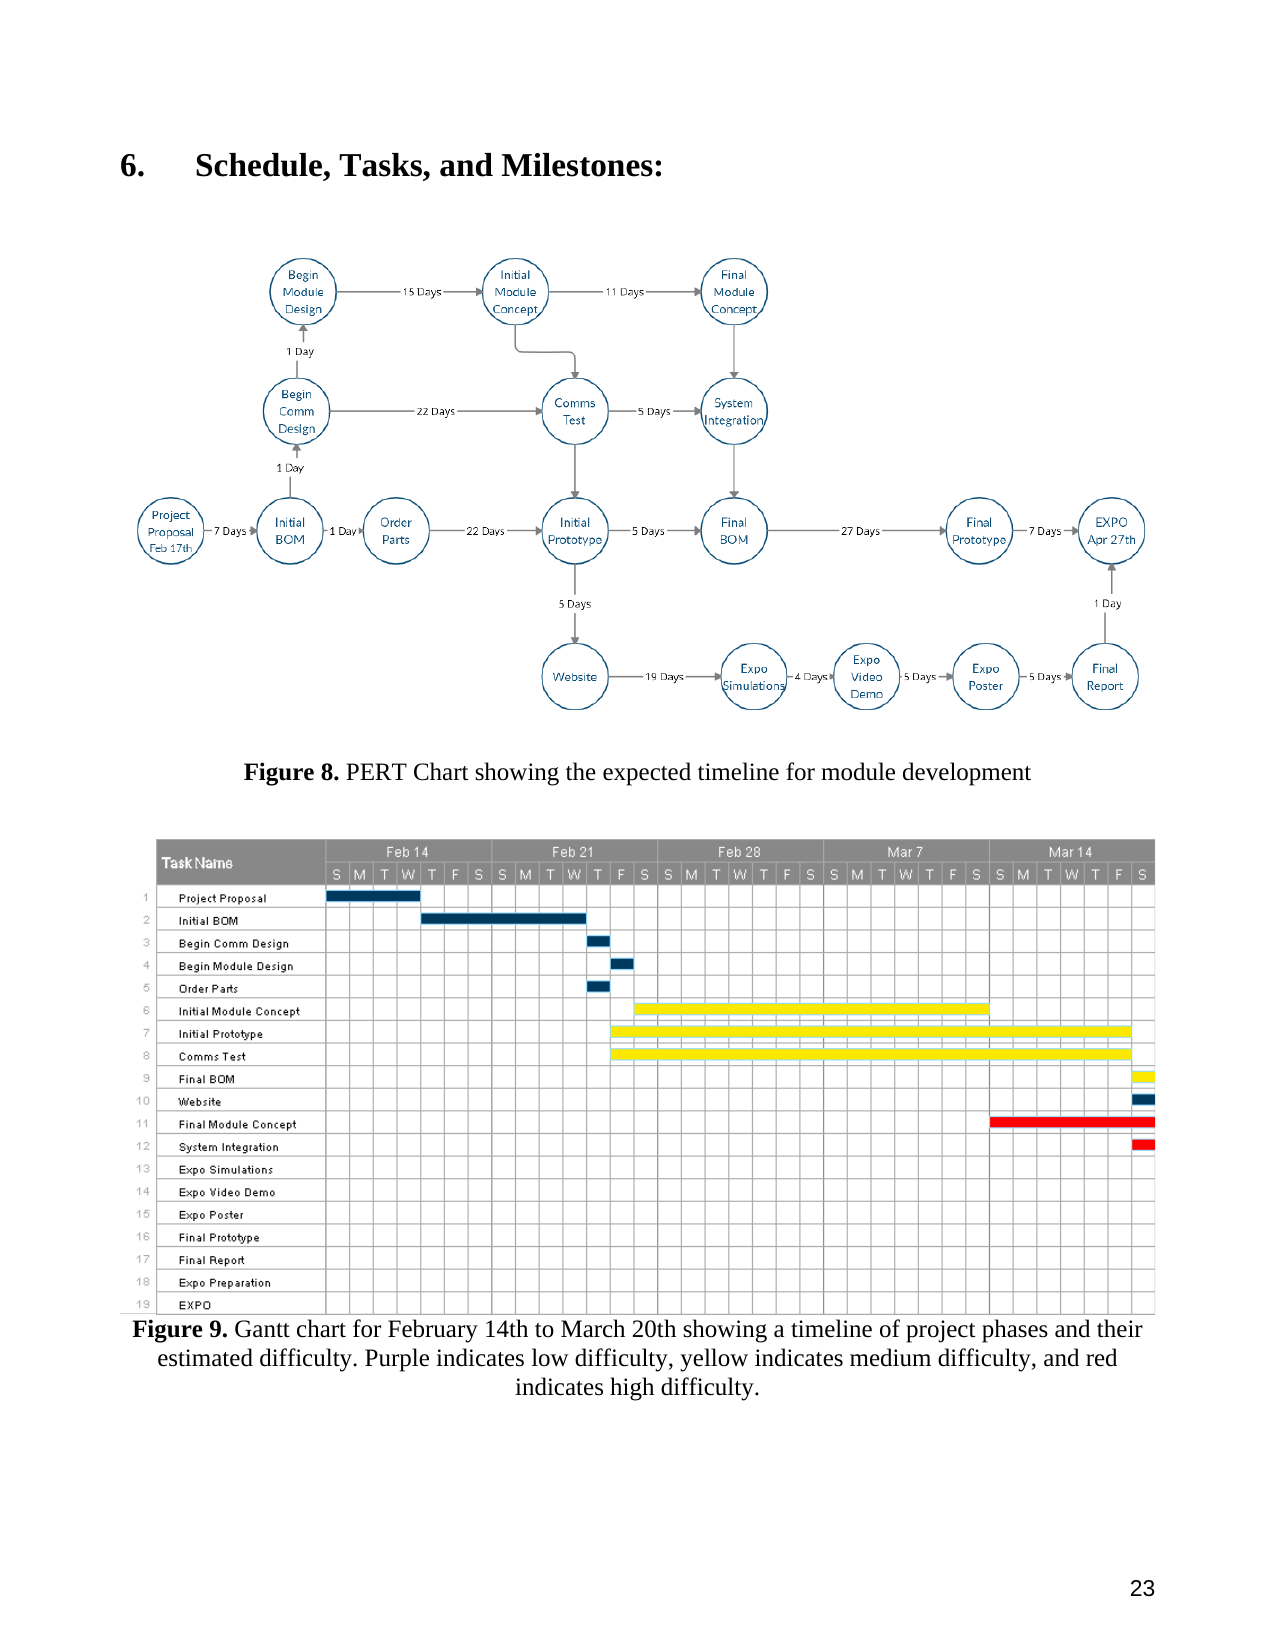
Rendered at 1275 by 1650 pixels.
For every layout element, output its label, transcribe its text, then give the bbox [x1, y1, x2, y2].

text Figure 9. Gantt chart for February 14th to March 20th showing a timeline of project phases and their estimated difficulty. Purple indicates low difficulty, yellow indicates medium difficulty, and red indicates high difficulty. [120, 1315, 1155, 1400]
picture [120, 839, 1155, 1315]
picture [120, 246, 1155, 728]
list Schedule, Tasks, and Milestones: [120, 145, 1155, 183]
text Figure 8. PERT Chart showing the expected timeline for module development [120, 728, 1155, 785]
